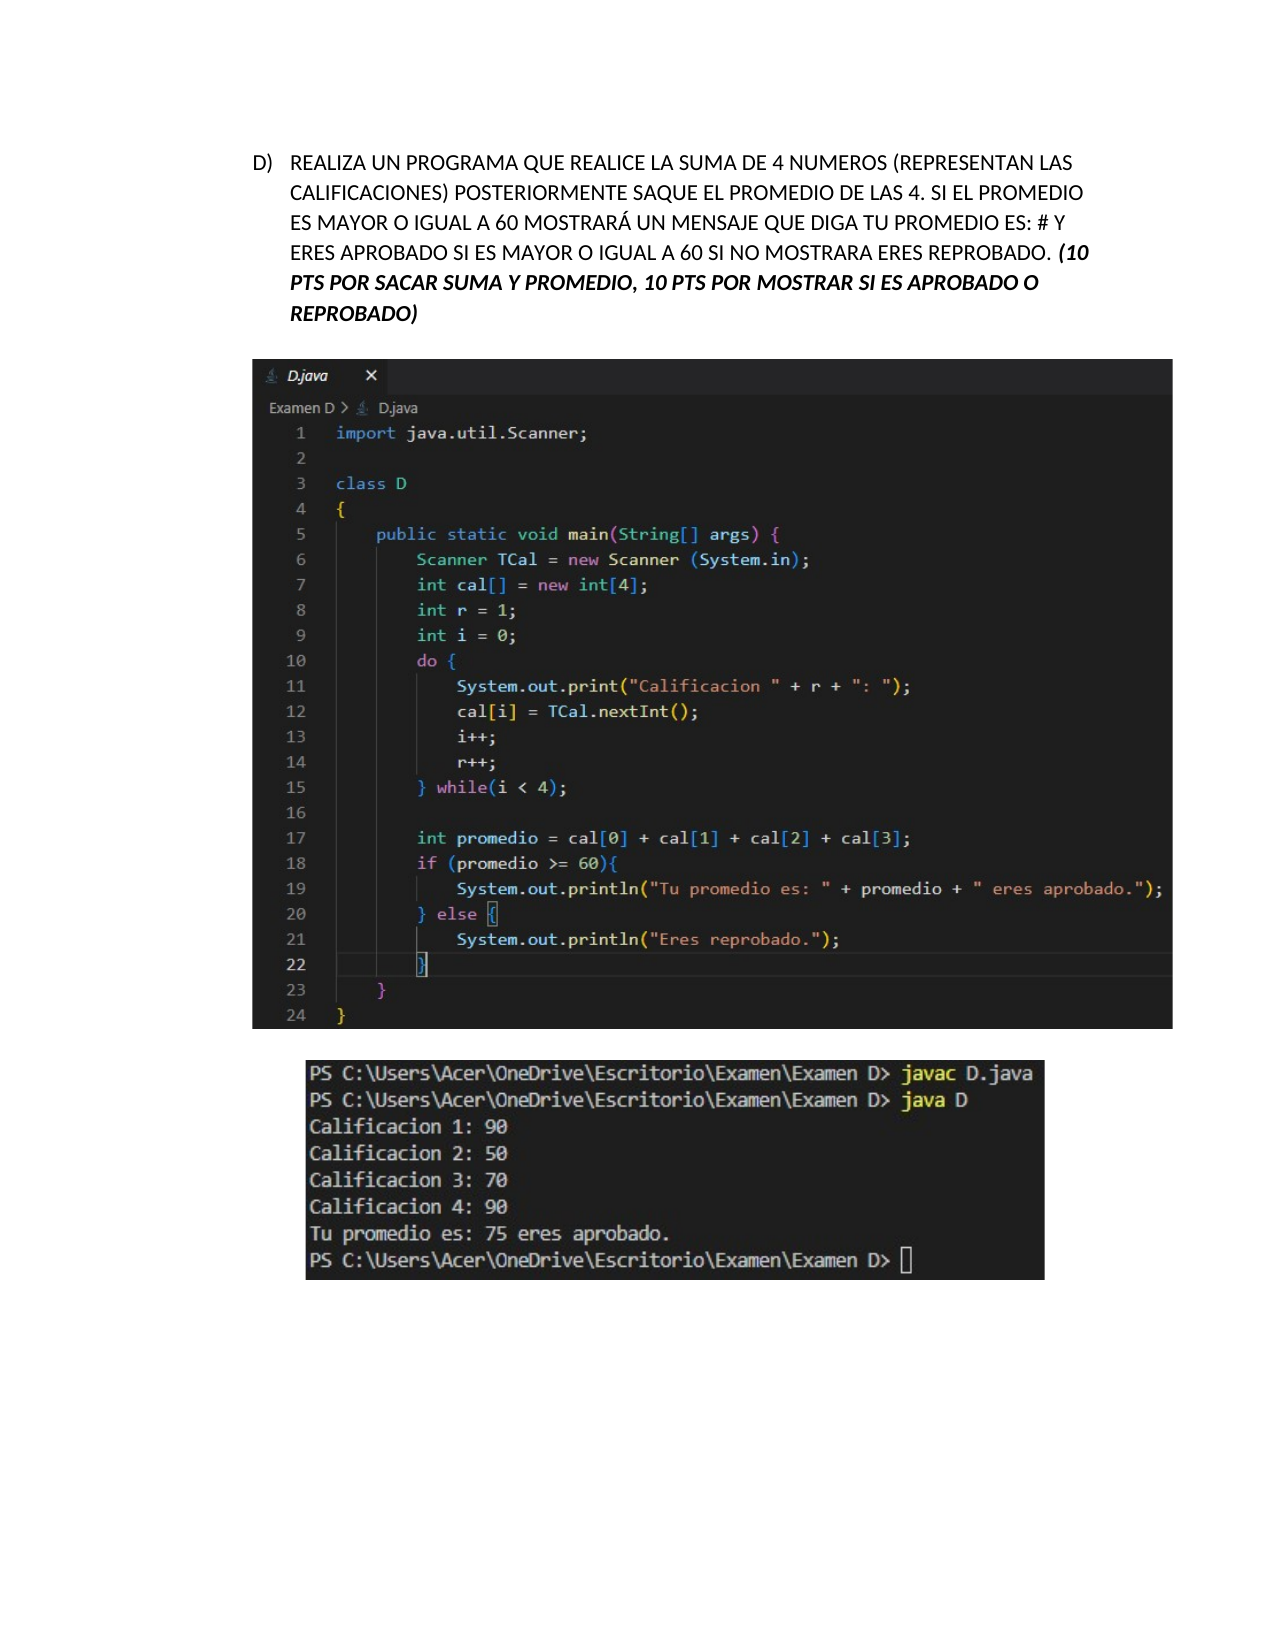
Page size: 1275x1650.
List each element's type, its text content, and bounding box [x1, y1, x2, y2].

picture [252, 359, 1173, 1029]
list REALIZA UN PROGRAMA QUE REALICE LA SUMA DE 4 NUMEROS (REPRESENTAN LAS CALIFICACIONES) POSTERIORMENTE SAQUE EL PROMEDIO DE LAS 4. SI EL PROMEDIO ES MAYOR O IGUAL A 60 MOSTRARÁ UN MENSAJE QUE DIGA TU PROMEDIO ES: # Y ERES APROBADO SI ES MAYOR O IGUAL A 60 SI NO MOSTRARA ERES REPROBADO. (10 PTS POR SACAR SUMA Y PROMEDIO, 10 PTS POR MOSTRAR SI ES APROBADO O REPROBADO) [252, 148, 1098, 327]
picture [305, 1060, 1045, 1280]
